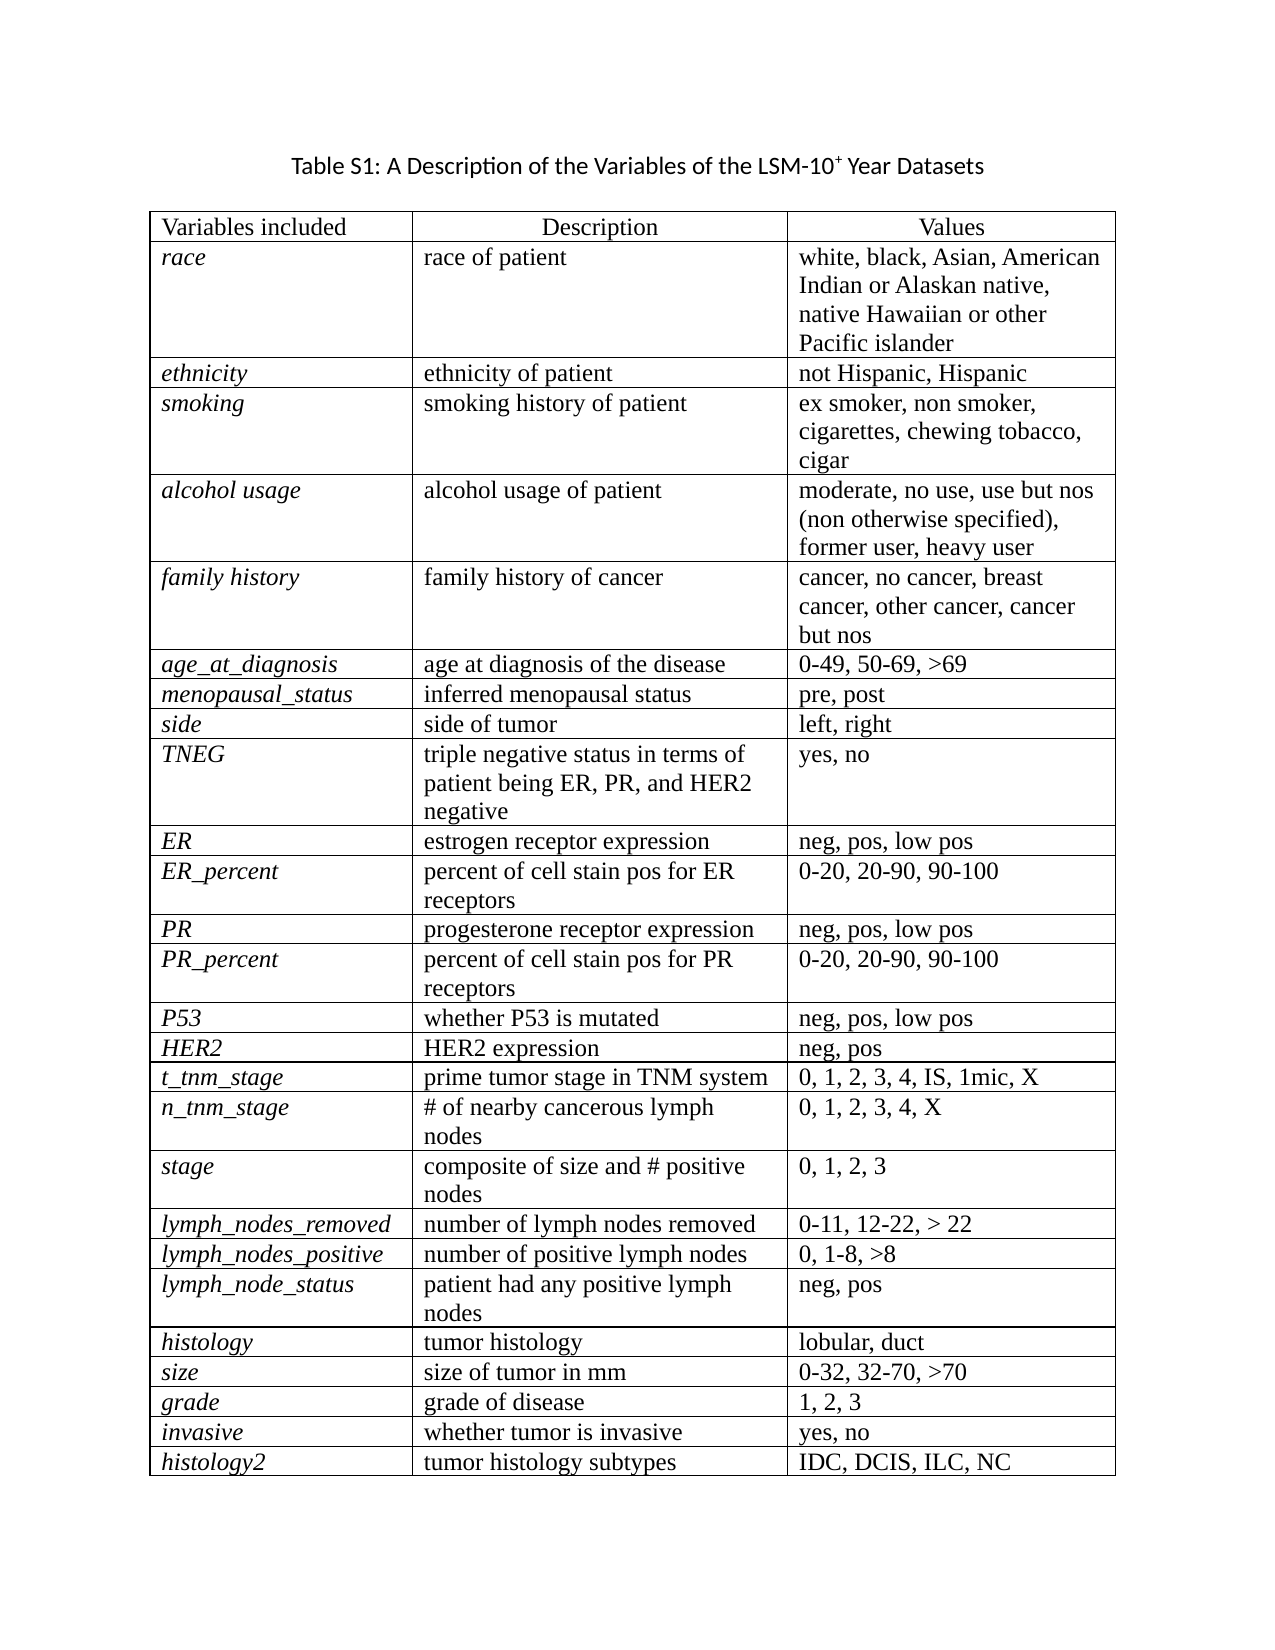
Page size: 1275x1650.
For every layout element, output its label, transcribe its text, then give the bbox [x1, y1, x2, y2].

table_cell yes, no [788, 1417, 1115, 1446]
table_cell race of patient [413, 242, 787, 357]
table_cell histology [151, 1328, 412, 1356]
table_cell lymph_nodes_positive [151, 1239, 412, 1268]
table_cell ER_percent [151, 856, 412, 913]
table_cell whether tumor is invasive [413, 1417, 787, 1446]
table_cell patient had any positive lymph nodes [413, 1269, 787, 1326]
table_cell lymph_node_status [151, 1269, 412, 1326]
table_cell 0, 1, 2, 3, 4, X [788, 1092, 1115, 1150]
table_cell tumor histology [413, 1328, 787, 1356]
table_cell number of positive lymph nodes [413, 1239, 787, 1268]
table_cell whether P53 is mutated [413, 1003, 787, 1032]
table_cell IDC, DCIS, ILC, NC [788, 1447, 1115, 1475]
table_cell alcohol usage [151, 475, 412, 561]
table_cell 0-20, 20-90, 90-100 [788, 944, 1115, 1002]
table_cell percent of cell stain pos for ER receptors [413, 856, 787, 913]
table_cell 0-32, 32-70, >70 [788, 1357, 1115, 1386]
table_cell pre, post [788, 679, 1115, 708]
table_cell 0, 1-8, >8 [788, 1239, 1115, 1268]
table_header Values [788, 212, 1115, 241]
table_cell not Hispanic, Hispanic [788, 358, 1115, 387]
table_cell 0-11, 12-22, > 22 [788, 1209, 1115, 1238]
table_cell 1, 2, 3 [788, 1387, 1115, 1416]
table_cell HER2 [151, 1033, 412, 1061]
table_cell smoking [151, 388, 412, 474]
table_cell family history of cancer [413, 562, 787, 648]
table_cell invasive [151, 1417, 412, 1446]
table_cell # of nearby cancerous lymph nodes [413, 1092, 787, 1150]
table_cell P53 [151, 1003, 412, 1032]
table_cell stage [151, 1151, 412, 1208]
table_cell HER2 expression [413, 1033, 787, 1061]
table_cell lobular, duct [788, 1328, 1115, 1356]
table_header Variables included [151, 212, 412, 241]
table_cell composite of size and # positive nodes [413, 1151, 787, 1208]
table_cell age at diagnosis of the disease [413, 650, 787, 678]
table_cell inferred menopausal status [413, 679, 787, 708]
table_cell white, black, Asian, American Indian or Alaskan native, native Hawaiian or other Pacific islander [788, 242, 1115, 357]
table_cell estrogen receptor expression [413, 826, 787, 855]
table_cell number of lymph nodes removed [413, 1209, 787, 1238]
table_cell 0, 1, 2, 3 [788, 1151, 1115, 1208]
table_cell percent of cell stain pos for PR receptors [413, 944, 787, 1002]
table_cell grade of disease [413, 1387, 787, 1416]
table_cell lymph_nodes_removed [151, 1209, 412, 1238]
table_cell menopausal_status [151, 679, 412, 708]
table_cell grade [151, 1387, 412, 1416]
table_cell t_tnm_stage [151, 1063, 412, 1091]
table_cell ethnicity [151, 358, 412, 387]
table_cell tumor histology subtypes [413, 1447, 787, 1475]
table_cell neg, pos, low pos [788, 915, 1115, 943]
table_cell prime tumor stage in TNM system [413, 1063, 787, 1091]
table_cell moderate, no use, use but nos (non otherwise specified), former user, heavy user [788, 475, 1115, 561]
table_cell PR_percent [151, 944, 412, 1002]
table_cell yes, no [788, 739, 1115, 825]
table_cell smoking history of patient [413, 388, 787, 474]
table_cell family history [151, 562, 412, 648]
table_cell ethnicity of patient [413, 358, 787, 387]
table_cell size [151, 1357, 412, 1386]
table_cell histology2 [151, 1447, 412, 1475]
table_cell side [151, 709, 412, 738]
table_cell PR [151, 915, 412, 943]
table_cell 0-20, 20-90, 90-100 [788, 856, 1115, 913]
table_cell left, right [788, 709, 1115, 738]
table_cell ER [151, 826, 412, 855]
table_cell n_tnm_stage [151, 1092, 412, 1150]
table_header Description [413, 212, 787, 241]
table_cell age_at_diagnosis [151, 650, 412, 678]
table_cell neg, pos, low pos [788, 826, 1115, 855]
table_cell neg, pos [788, 1033, 1115, 1061]
table_cell 0, 1, 2, 3, 4, IS, 1mic, X [788, 1063, 1115, 1091]
table_cell side of tumor [413, 709, 787, 738]
table_cell ex smoker, non smoker, cigarettes, chewing tobacco, cigar [788, 388, 1115, 474]
table_cell progesterone receptor expression [413, 915, 787, 943]
table_cell alcohol usage of patient [413, 475, 787, 561]
table_cell triple negative status in terms of patient being ER, PR, and HER2 negative [413, 739, 787, 825]
table_cell size of tumor in mm [413, 1357, 787, 1386]
table_cell 0-49, 50-69, >69 [788, 650, 1115, 678]
text Table S1: A Description of the Variables of the LSM-10+ Year Datasets [150, 150, 1125, 181]
table_cell neg, pos, low pos [788, 1003, 1115, 1032]
table_cell TNEG [151, 739, 412, 825]
table_cell cancer, no cancer, breast cancer, other cancer, cancer but nos [788, 562, 1115, 648]
table_cell neg, pos [788, 1269, 1115, 1326]
table_cell race [151, 242, 412, 357]
